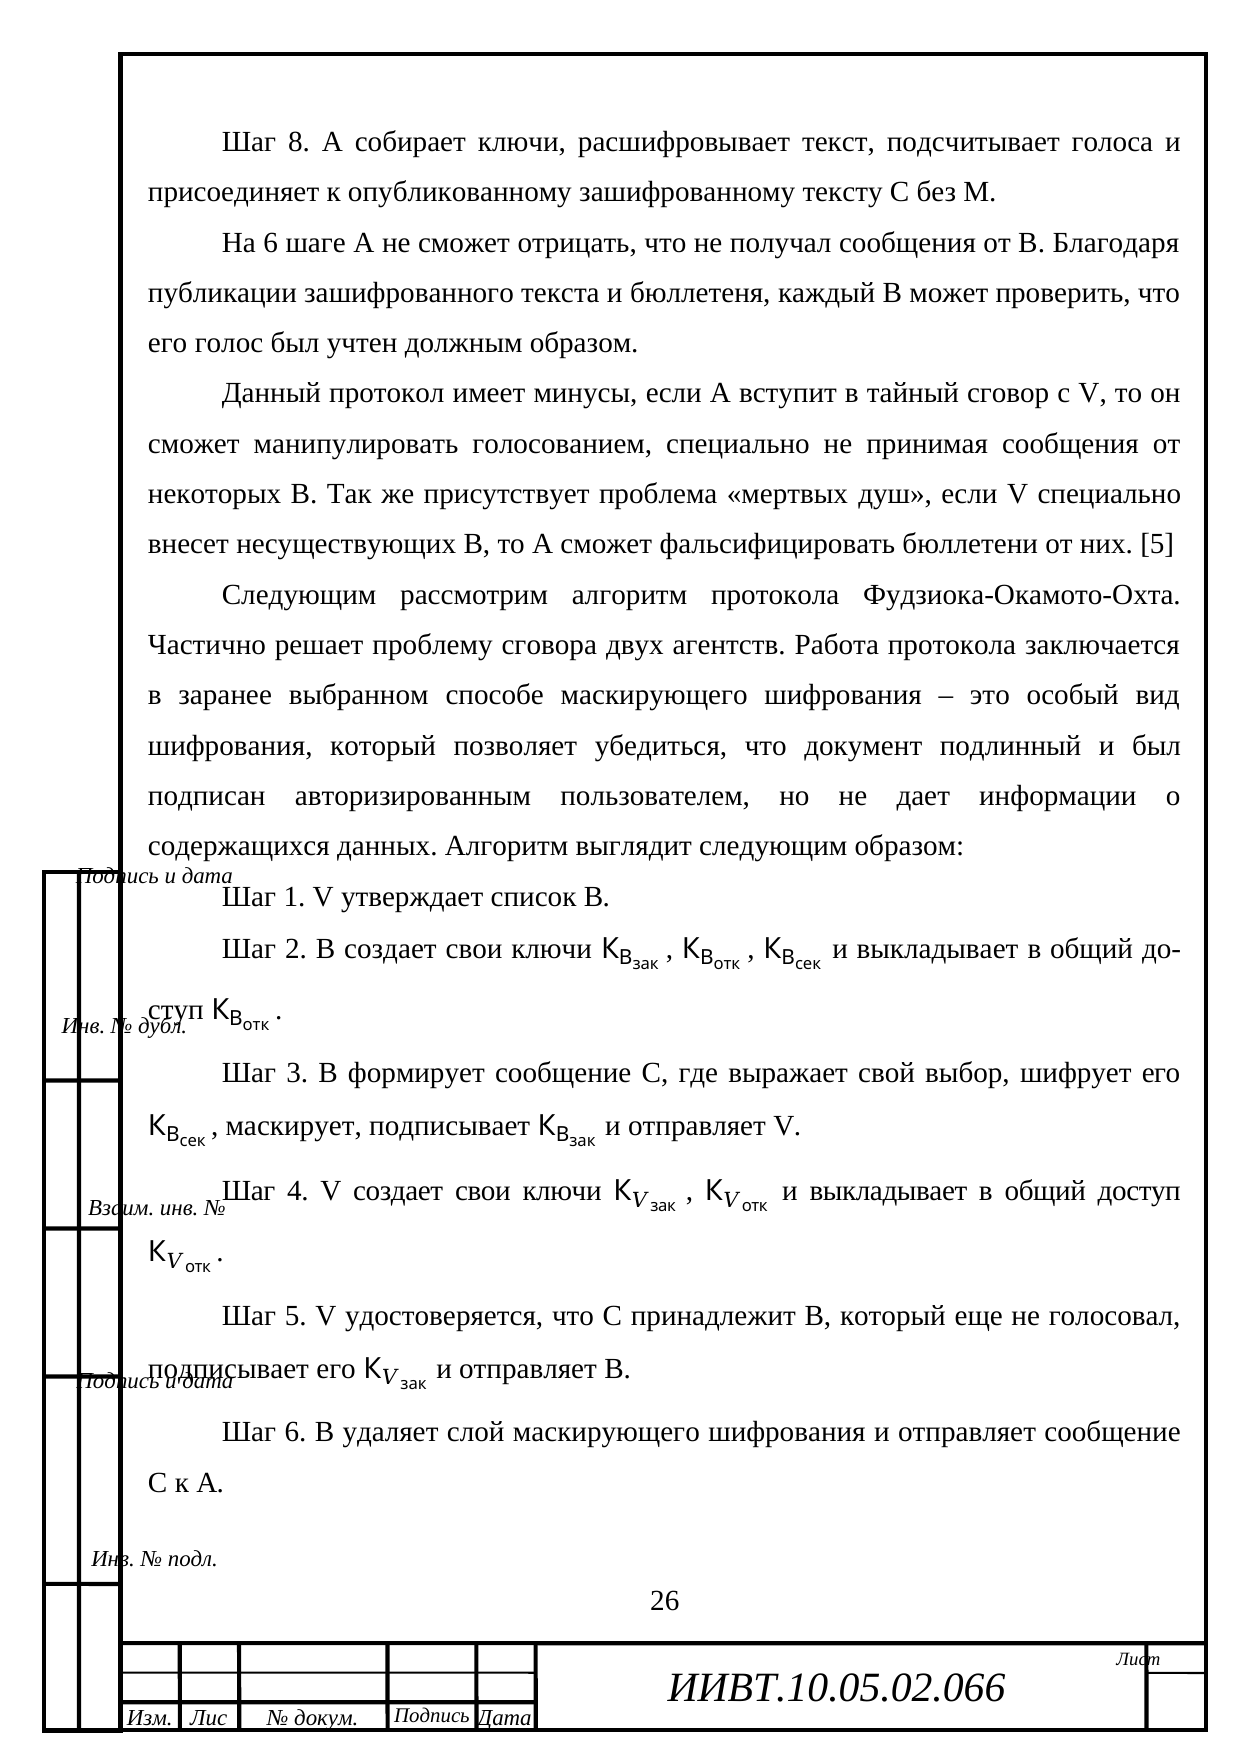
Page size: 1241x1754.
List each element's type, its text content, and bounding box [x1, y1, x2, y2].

text Шаг 8. А собирает ключи, расшифровывает текст, подсчитывает голоса и присоединяет к опубликованному зашифрованному тексту С без М. [148, 124, 1181, 208]
text На 6 шаге А не сможет отрицать, что не получал сообщения от В. Благодаря публикации зашифрованного текста и бюллетеня, каждый В может проверить, что его голос был учтен должным образом. [148, 225, 1181, 359]
text Шаг 3. В формирует сообщение С, где выражает свой выбор, шифрует его КВсек , маскирует, подписывает КВзак и отправляет V. [148, 1055, 1181, 1150]
text Шаг 6. В удаляет слой маскирующего шифрования и отправляет сообщение С к А. [148, 1414, 1181, 1498]
text Следующим рассмотрим алгоритм протокола Фудзиока-Окамото-Охта. Частично решает проблему сговора двух агентств. Работа протокола заключается в заранее выбранном способе маскирующего шифрования – это особый вид шифрования, который позволяет убедиться, что документ подлинный и был подписан авторизированным пользователем, но не дает информации о содержащихся данных. Алгоритм выглядит следующим образом: [148, 577, 1181, 862]
text Шаг 5. V удостоверяется, что С принадлежит В, который еще не голосовал, подписывает его К𝑉зак и отправляет В. [148, 1298, 1181, 1393]
text Шаг 2. В создает свои ключи КВзак , КВотк , КВсек и выкладывает в общий до- ступ КВотк . [148, 929, 1181, 1034]
text Шаг 4. V создает свои ключи К𝑉зак , К𝑉отк и выкладывает в общий доступ К𝑉отк . [148, 1172, 1181, 1276]
text Шаг 1. V утверждает список В. [148, 879, 1181, 912]
text Данный протокол имеет минусы, если А вступит в тайный сговор с V, то он сможет манипулировать голосованием, специально не принимая сообщения от некоторых В. Так же присутствует проблема «мертвых душ», если V специально внесет несуществующих В, то А сможет фальсифицировать бюллетени от них. [5] [148, 376, 1181, 560]
